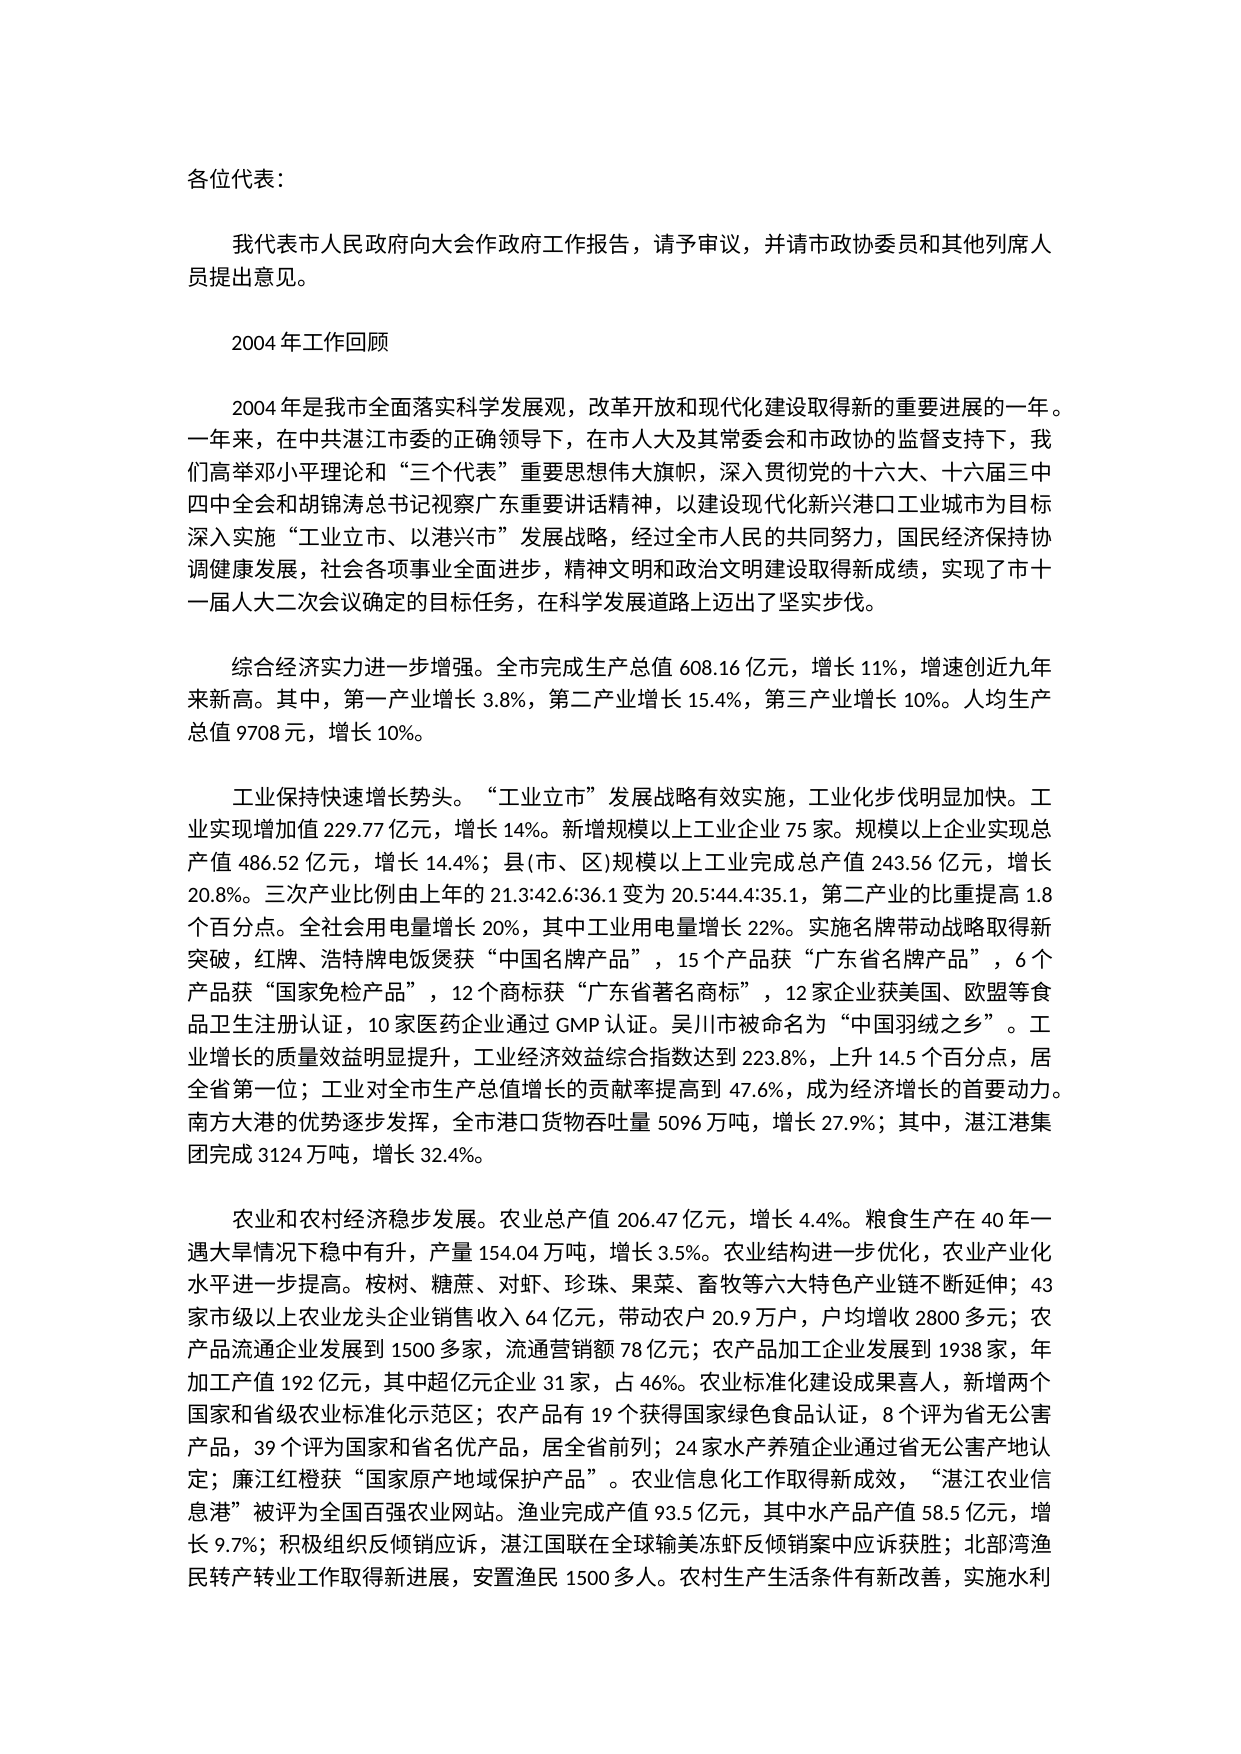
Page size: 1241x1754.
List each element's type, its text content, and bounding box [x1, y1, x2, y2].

text 综合经济实力进一步增强。全市完成生产总值608.16亿元，增长11%，增速创近九年来新高。其中，第一产业增长3.8%，第二产业增长15.4%，第三产业增长10%。人均生产总值9708元，增长10%。 [187, 649, 1053, 747]
text 我代表市人民政府向大会作政府工作报告，请予审议，并请市政协委员和其他列席人员提出意见。 [187, 227, 1053, 292]
text 工业保持快速增长势头。“工业立市”发展战略有效实施，工业化步伐明显加快。工业实现增加值229.77亿元，增长14%。新增规模以上工业企业75家。规模以上企业实现总产值486.52亿元，增长14.4%；县(市、区)规模以上工业完成总产值243.56亿元，增长20.8%。三次产业比例由上年的21.3∶42.6∶36.1变为20.5∶44.4∶35.1，第二产业的比重提高1.8个百分点。全社会用电量增长20%，其中工业用电量增长22%。实施名牌带动战略取得新突破，红牌、浩特牌电饭煲获“中国名牌产品”，15个产品获“广东省名牌产品”，6个产品获“国家免检产品”，12个商标获“广东省著名商标”，12家企业获美国、欧盟等食品卫生注册认证，10家医药企业通过GMP认证。吴川市被命名为“中国羽绒之乡”。工业增长的质量效益明显提升，工业经济效益综合指数达到223.8%，上升14.5个百分点，居全省第一位；工业对全市生产总值增长的贡献率提高到47.6%，成为经济增长的首要动力。南方大港的优势逐步发挥，全市港口货物吞吐量5096万吨，增长27.9%；其中，湛江港集团完成3124万吨，增长32.4%。 [187, 779, 1053, 1169]
text 2004年工作回顾 [187, 324, 1053, 357]
text 2004年是我市全面落实科学发展观，改革开放和现代化建设取得新的重要进展的一年。一年来，在中共湛江市委的正确领导下，在市人大及其常委会和市政协的监督支持下，我们高举邓小平理论和“三个代表”重要思想伟大旗帜，深入贯彻党的十六大、十六届三中、四中全会和胡锦涛总书记视察广东重要讲话精神，以建设现代化新兴港口工业城市为目标，深入实施“工业立市、以港兴市”发展战略，经过全市人民的共同努力，国民经济保持协调健康发展，社会各项事业全面进步，精神文明和政治文明建设取得新成绩，实现了市十一届人大二次会议确定的目标任务，在科学发展道路上迈出了坚实步伐。 [187, 389, 1053, 617]
text 各位代表： [187, 162, 1053, 194]
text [187, 1202, 1053, 1592]
